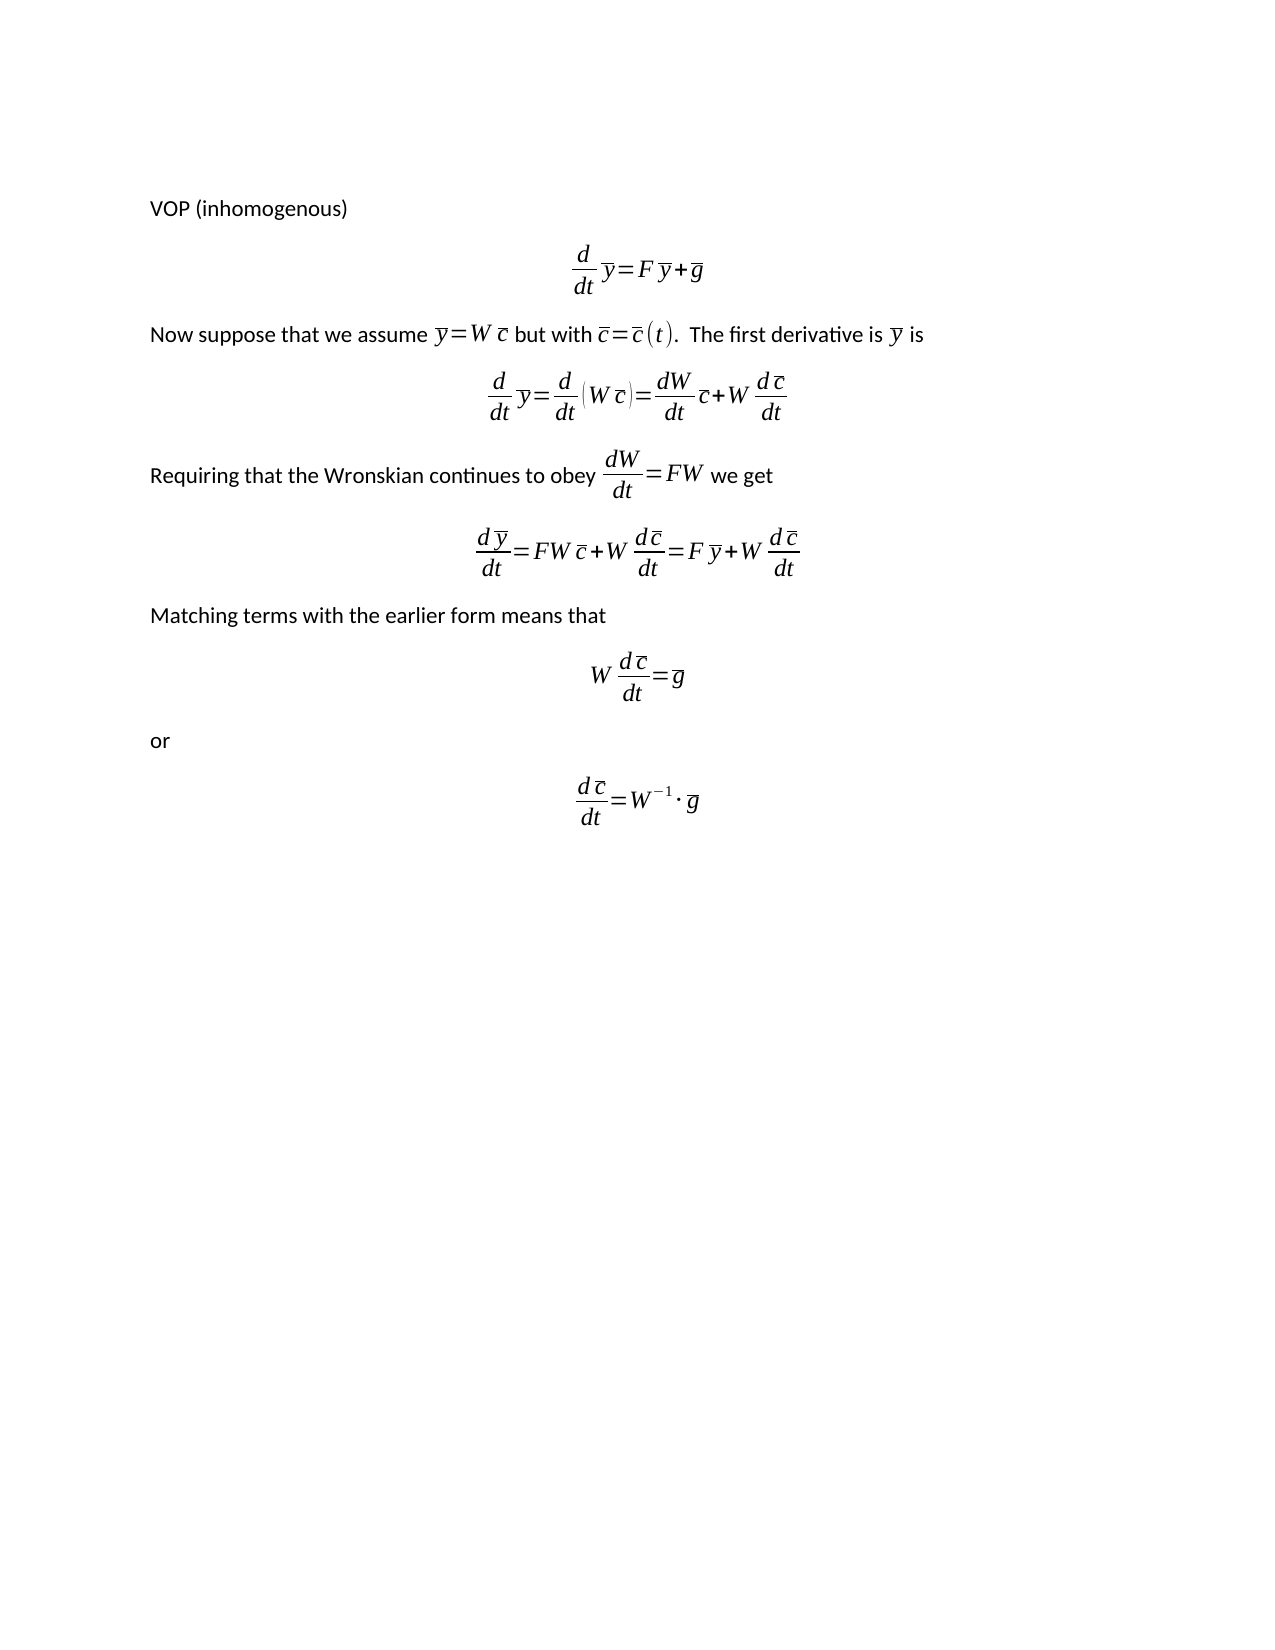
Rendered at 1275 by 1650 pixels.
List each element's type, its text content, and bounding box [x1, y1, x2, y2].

text or [150, 726, 1125, 754]
text Matching terms with the earlier form means that [150, 601, 1125, 629]
text VOP (inhomogenous) [150, 194, 1125, 222]
text Requiring that the Wronskian continues to obey we get [150, 445, 1125, 504]
text Now suppose that we assume but with . The first derivative is is [150, 319, 1125, 349]
